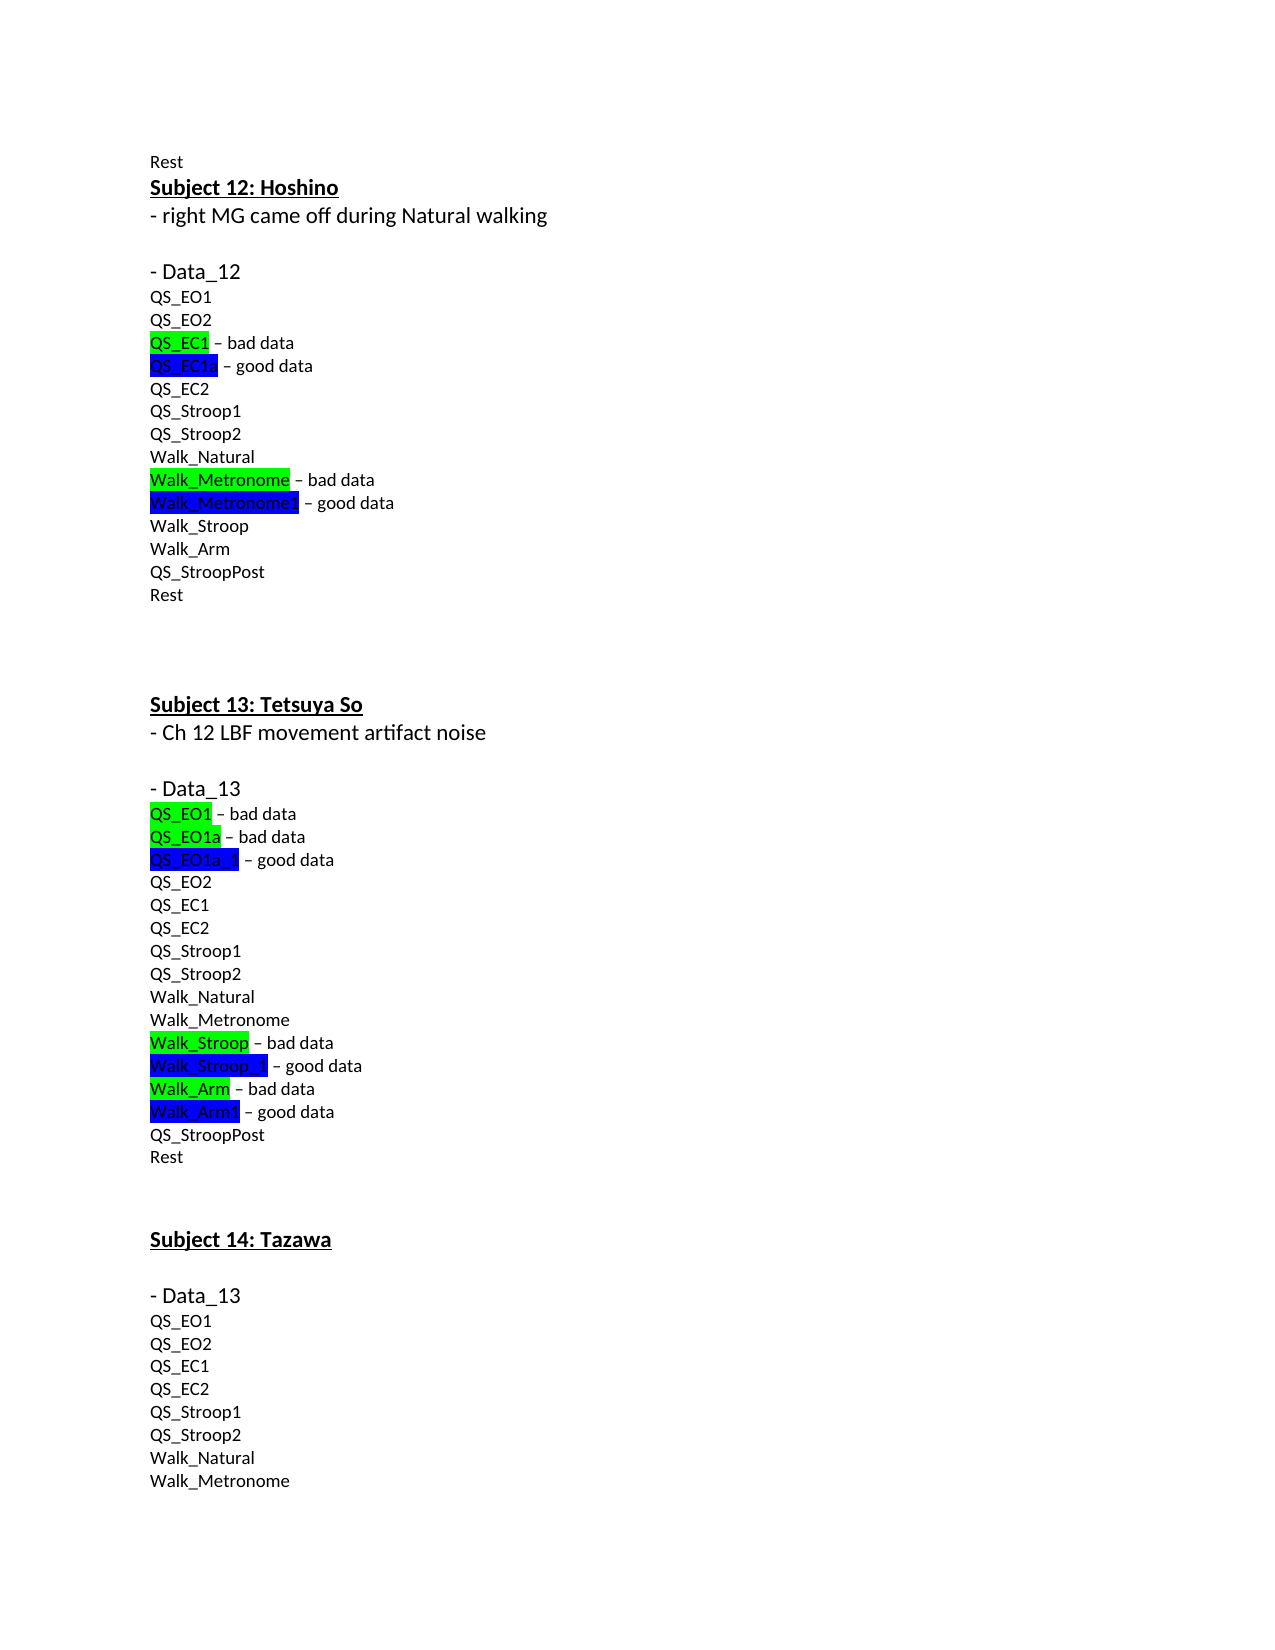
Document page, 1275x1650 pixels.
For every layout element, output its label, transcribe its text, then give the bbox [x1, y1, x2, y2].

text QS_EC1 [150, 1354, 1125, 1377]
text QS_EC1a – good data [218, 354, 1125, 377]
text Walk_Metronome [150, 1008, 1125, 1031]
text QS_EC2 [150, 1377, 1125, 1400]
text QS_EC2 [150, 377, 1125, 399]
text QS_EO1 – bad data [212, 802, 1125, 825]
text QS_EC1 – bad data [209, 331, 1125, 354]
text QS_EO2 [150, 308, 1125, 331]
text QS_EO1 [150, 1309, 1125, 1332]
text - Ch 12 LBF movement artifact noise [150, 718, 1125, 746]
text QS_EC2 [150, 917, 1125, 939]
text Walk_Arm – bad data [230, 1077, 1125, 1100]
text Walk_Metronome [150, 1469, 1125, 1492]
text QS_EO1 [150, 285, 1125, 308]
text Walk_Arm1 – good data [240, 1100, 1125, 1123]
text Walk_Stroop [150, 514, 1125, 537]
text Walk_Metronome1 – good data [299, 491, 1125, 514]
text - Data_13 [150, 774, 1125, 802]
text Subject 12: Hoshino [150, 173, 1125, 201]
text QS_Stroop1 [150, 399, 1125, 422]
text QS_EC1 [150, 894, 1125, 917]
text Walk_Natural [150, 445, 1125, 468]
text QS_Stroop2 [150, 422, 1125, 445]
text QS_EO1a_1 – good data [239, 848, 1125, 871]
text Subject 13: Tetsuya So [150, 690, 1125, 718]
text Rest [150, 1146, 1125, 1169]
text Walk_Arm [150, 537, 1125, 560]
text QS_EO2 [150, 871, 1125, 894]
text Subject 14: Tazawa [150, 1225, 1125, 1253]
text Walk_Stroop_1 – good data [268, 1054, 1125, 1077]
text Walk_Stroop – bad data [249, 1031, 1125, 1054]
text QS_StroopPost [150, 560, 1125, 583]
text Walk_Natural [150, 985, 1125, 1008]
text - Data_12 [150, 257, 1125, 285]
text Rest [150, 150, 1125, 173]
text Walk_Metronome – bad data [290, 468, 1125, 491]
text QS_Stroop2 [150, 1423, 1125, 1446]
text QS_EO1a – bad data [221, 825, 1125, 848]
text QS_Stroop2 [150, 962, 1125, 985]
text QS_StroopPost [150, 1123, 1125, 1146]
text - Data_13 [150, 1281, 1125, 1309]
text QS_EO2 [150, 1332, 1125, 1354]
text - right MG came off during Natural walking [150, 201, 1125, 229]
text QS_Stroop1 [150, 939, 1125, 962]
text Rest [150, 583, 1125, 606]
text Walk_Natural [150, 1446, 1125, 1469]
text QS_Stroop1 [150, 1400, 1125, 1423]
